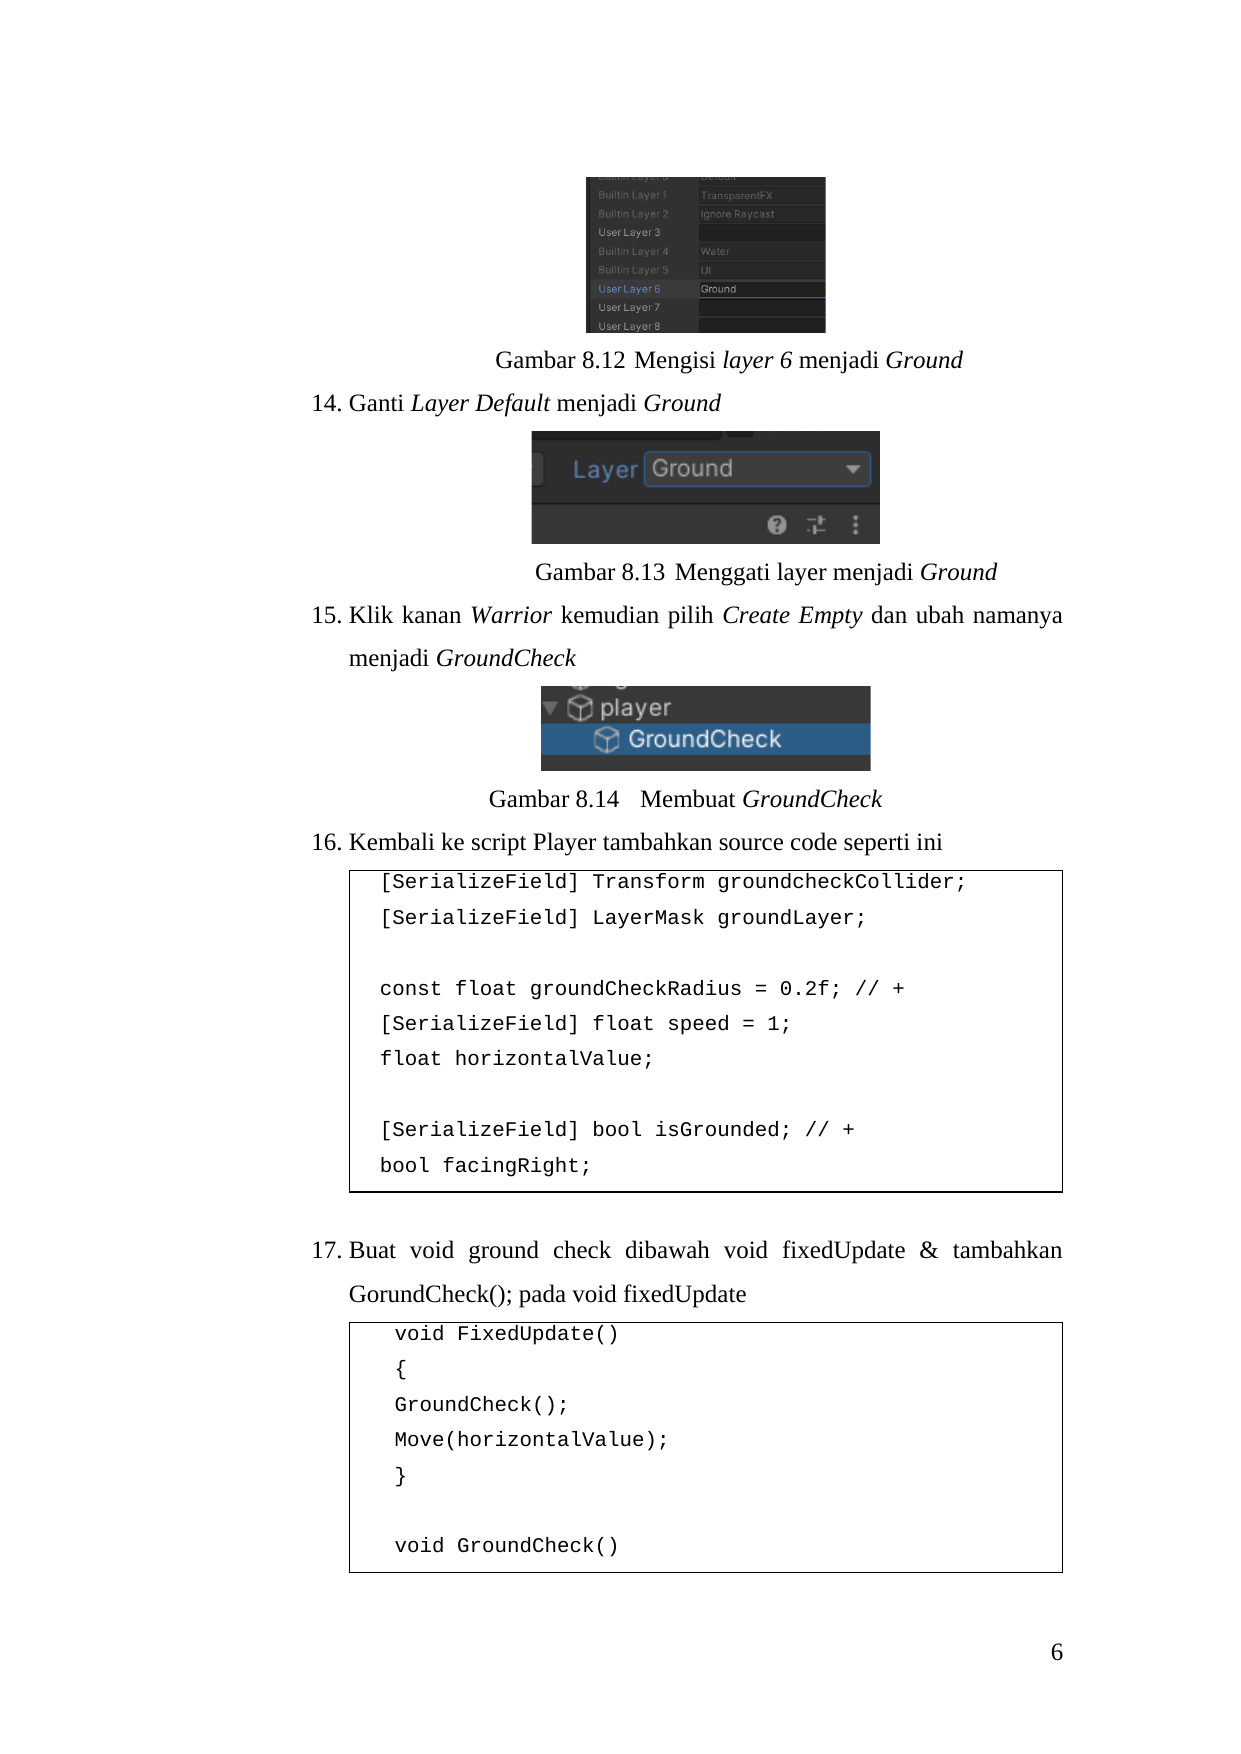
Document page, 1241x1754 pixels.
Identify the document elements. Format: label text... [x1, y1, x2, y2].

subtitle Menggati layer menjadi Ground [471, 557, 1063, 586]
picture [531, 431, 880, 544]
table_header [350, 1323, 1062, 1572]
list Ganti Layer Default menjadi Ground [311, 388, 1063, 417]
subtitle Membuat GroundCheck [295, 784, 1063, 813]
picture [541, 686, 871, 771]
table_header [SerializeField] Transform groundcheckCollider; [SerializeField] LayerMask groundLayer; const float groundCheckRadius = 0.2f; // + [SerializeField] float speed = 1; float horizontalValue; [SerializeField] bool isGrounded; // + bool facingRight; [350, 871, 1062, 1191]
list Klik kanan Warrior kemudian pilih Create Empty dan ubah namanya menjadi GroundCheck [311, 600, 1063, 672]
list Kembali ke script Player tambahkan source code seperti ini [311, 827, 1063, 856]
subtitle Mengisi layer 6 menjadi Ground [397, 345, 1063, 374]
list Buat void ground check dibawah void fixedUpdate & tambahkan GorundCheck(); pada void fixedUpdate [311, 1236, 1063, 1307]
picture [586, 177, 826, 333]
